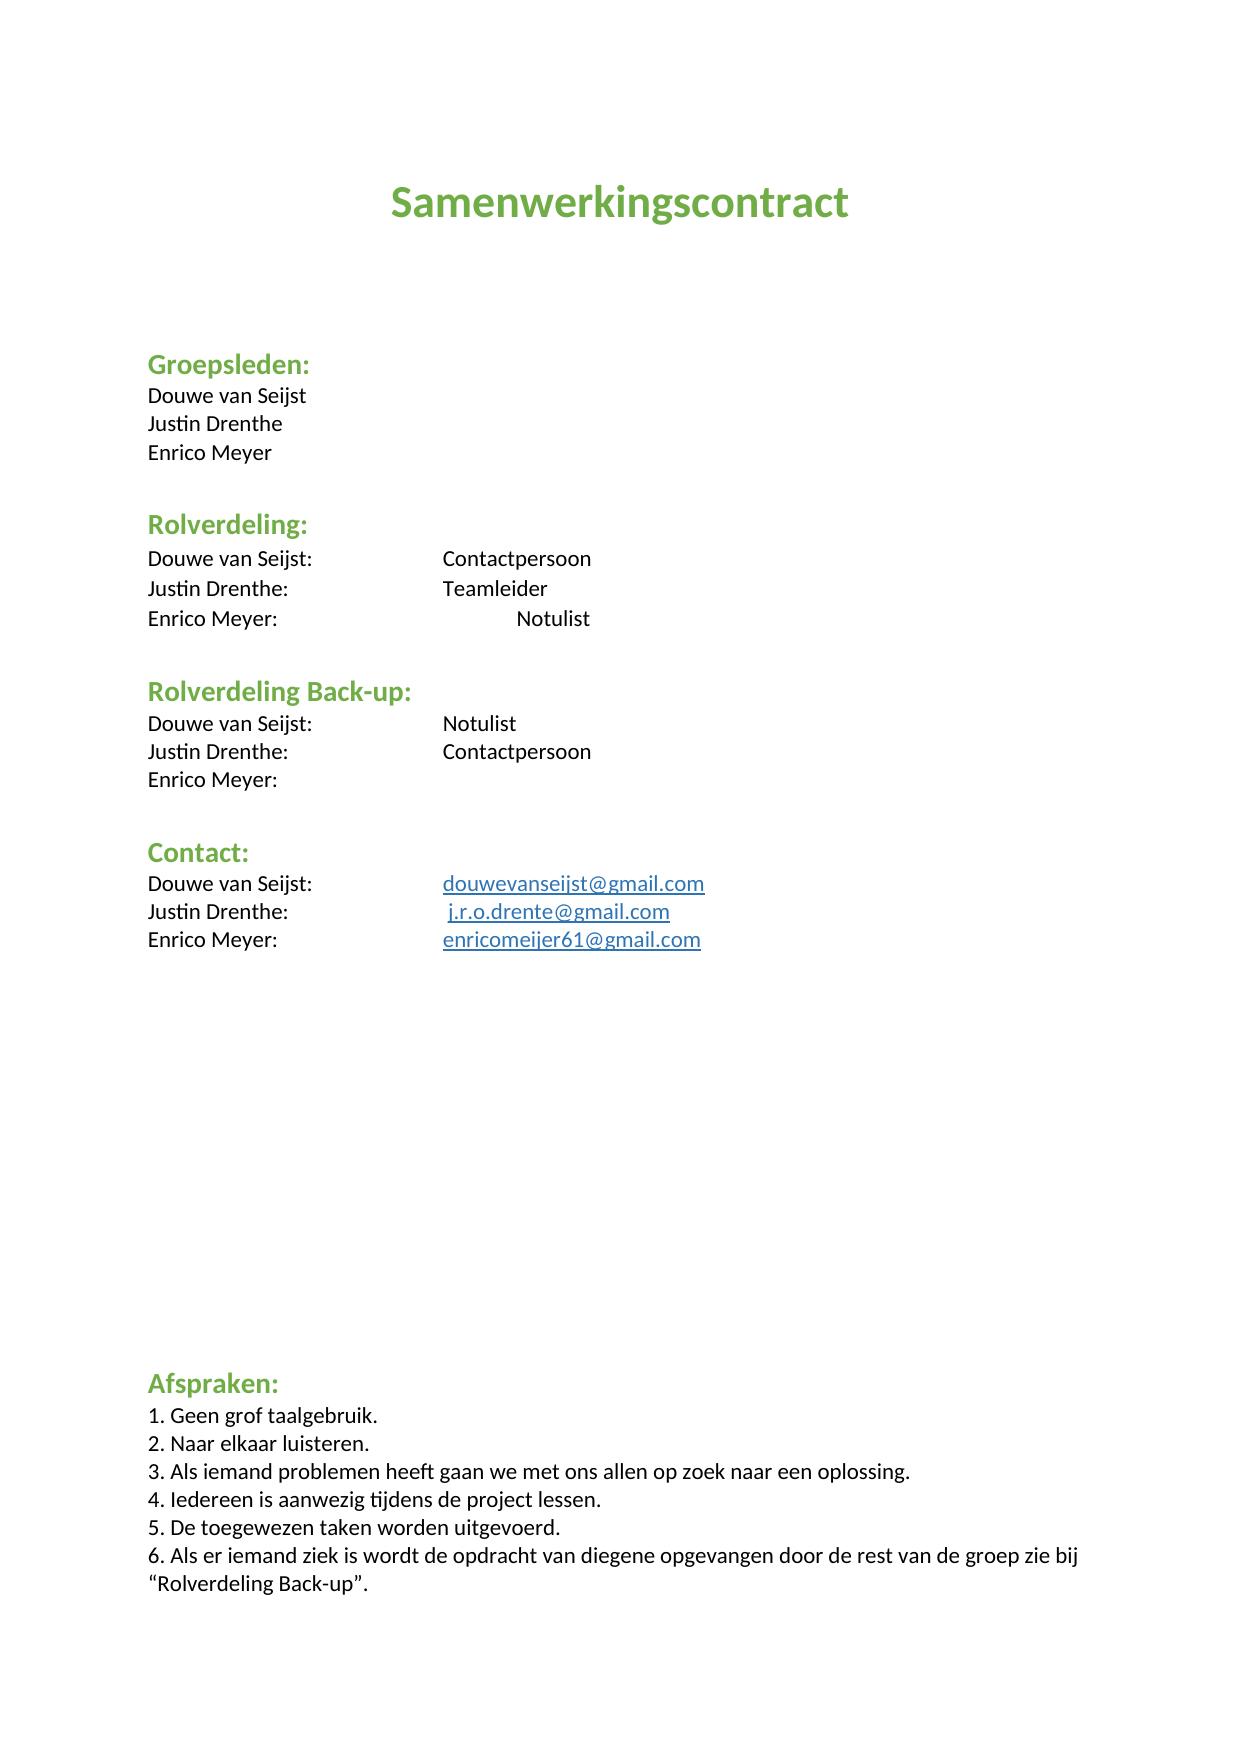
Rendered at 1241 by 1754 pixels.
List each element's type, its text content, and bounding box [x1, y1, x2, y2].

text Justin Drenthe [148, 409, 1093, 438]
text Justin Drenthe: Contactpersoon [148, 737, 1093, 765]
text Rolverdeling: Douwe van Seijst: Contactpersoon [148, 506, 1093, 572]
text Enrico Meyer [148, 438, 1093, 466]
text Justin Drenthe: j.r.o.drente@gmail.com [148, 897, 1093, 925]
text Groepsleden: Douwe van Seijst [148, 346, 1093, 409]
text Samenwerkingscontract [148, 173, 1093, 228]
text Enrico Meyer: [148, 765, 1093, 793]
text Enrico Meyer: enricomeijer61@gmail.com [148, 925, 1093, 953]
text Enrico Meyer: Notulist [148, 604, 1093, 633]
text Justin Drenthe: Teamleider [148, 574, 1093, 602]
text 3. Als iemand problemen heeft gaan we met ons allen op zoek naar een oplossing. 4. Iedereen is aanwezig tijdens de project lessen. 5. De toegewezen taken worden uitgevoerd. 6. Als er iemand ziek is wordt de opdracht van diegene opgevangen door de rest van de groep zie bij “Rolverdeling Back-up”. [148, 1457, 1093, 1597]
text Contact: Douwe van Seijst: douwevanseijst@gmail.com [148, 834, 1093, 897]
text Rolverdeling Back-up: Douwe van Seijst: Notulist [148, 673, 1093, 737]
text Afspraken: 1. Geen grof taalgebruik. 2. Naar elkaar luisteren. [148, 1365, 1093, 1457]
